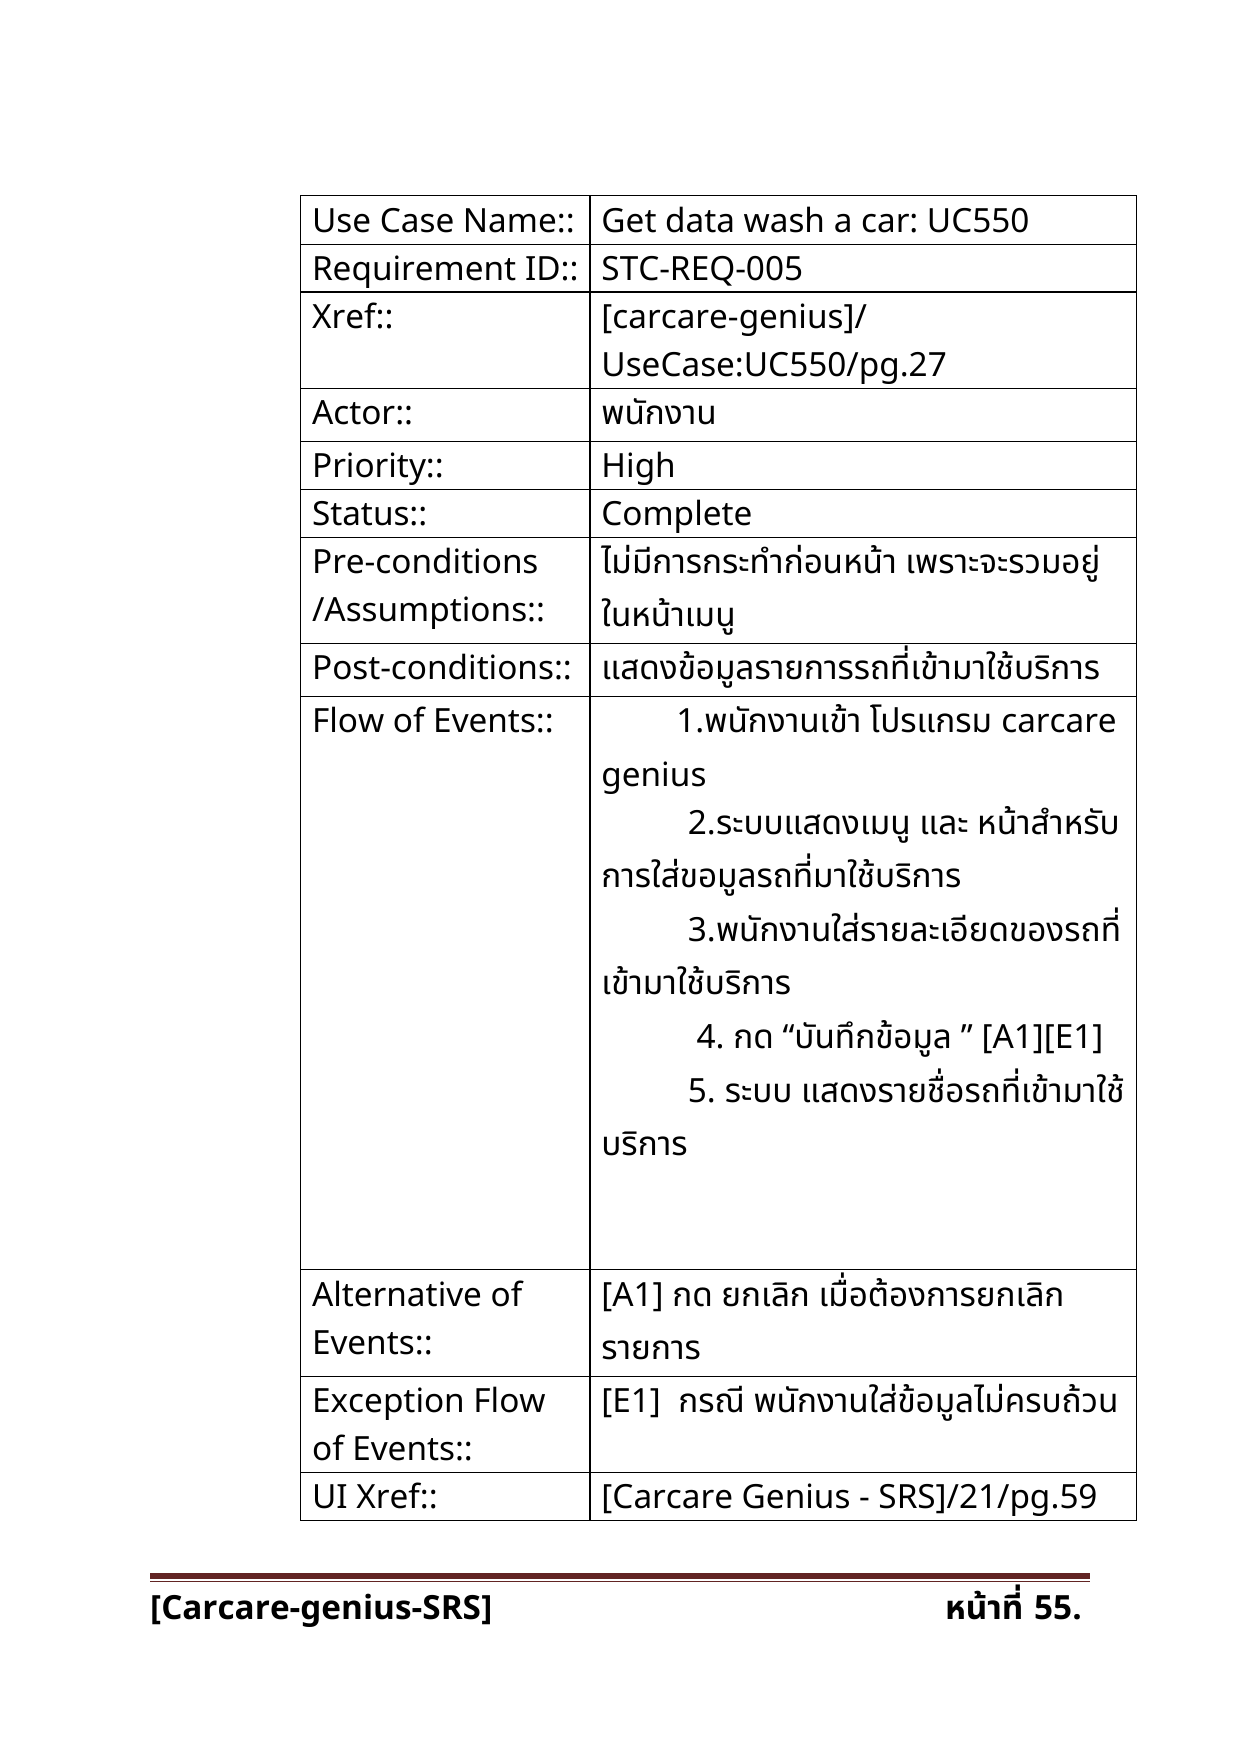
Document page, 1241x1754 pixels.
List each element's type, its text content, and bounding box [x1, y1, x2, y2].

table_cell Status:: [301, 490, 589, 537]
table_cell แสดงข้อมูลรายการรถที่เข้ามาใช้บริการ [591, 644, 1136, 696]
table_cell UI Xref:: [301, 1473, 589, 1520]
table_header Get data wash a car: UC550 [591, 196, 1136, 243]
table_cell Exception Flow of Events:: [301, 1377, 589, 1472]
table_cell ไม่มีการกระทำก่อนหน้า เพราะจะรวมอยู่ในหน้าเมนู [591, 538, 1136, 643]
table_cell STC-REQ-005 [591, 245, 1136, 291]
table_cell [A1] กด ยกเลิก เมื่อต้องการยกเลิกรายการ [591, 1270, 1136, 1376]
table_cell [carcare-genius]/UseCase:UC550/pg.27 [591, 293, 1136, 388]
table_cell High [591, 442, 1136, 489]
table_cell Actor:: [301, 389, 589, 441]
table_cell Flow of Events:: [301, 697, 589, 1269]
table_cell Priority:: [301, 442, 589, 489]
table_cell 1.พนักงานเข้า โปรแกรม carcare genius 2.ระบบแสดงเมนู และ หน้าสำหรับการใส่ขอมูลรถที่มาใช้บริการ 3.พนักงานใส่รายละเอียดของรถที่เข้ามาใช้บริการ 4. กด “บันทึกข้อมูล ” [A1][E1] 5. ระบบ แสดงรายชื่อรถที่เข้ามาใช้บริการ [591, 697, 1136, 1269]
table_cell Post-conditions:: [301, 644, 589, 696]
table_cell Requirement ID:: [301, 245, 589, 291]
table_header Use Case Name:: [301, 196, 589, 243]
table_cell Xref:: [301, 293, 589, 388]
table_cell [Carcare Genius - SRS]/21/pg.59 [591, 1473, 1136, 1520]
table_cell พนักงาน [591, 389, 1136, 441]
table_cell Complete [591, 490, 1136, 537]
table_cell Alternative of Events:: [301, 1270, 589, 1376]
table_cell [E1] กรณี พนักงานใส่ข้อมูลไม่ครบถ้วน [591, 1377, 1136, 1472]
table_cell Pre-conditions /Assumptions:: [301, 538, 589, 643]
